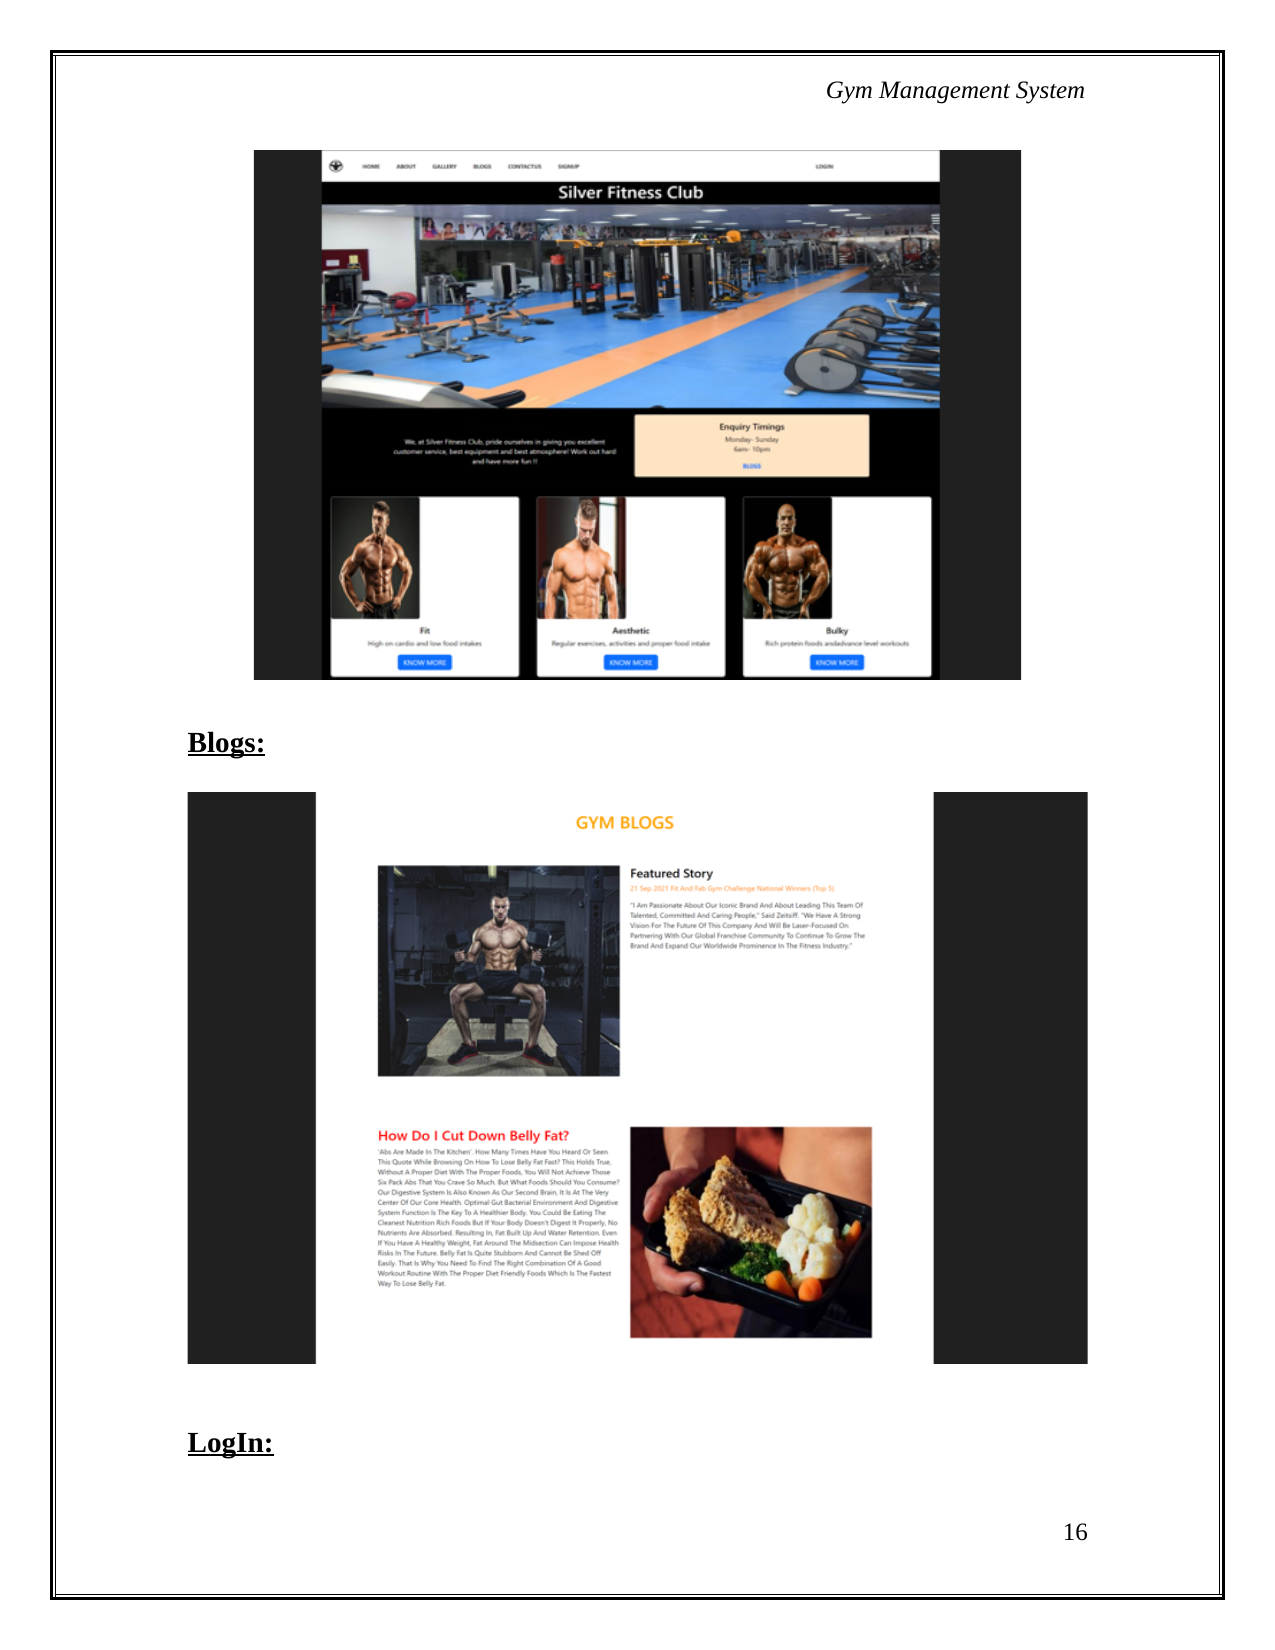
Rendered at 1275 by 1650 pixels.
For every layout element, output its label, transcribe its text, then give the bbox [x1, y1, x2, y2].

picture [253, 150, 1022, 680]
title LogIn: [187, 1425, 1087, 1459]
text Blogs: [187, 725, 1087, 759]
picture [187, 792, 1088, 1364]
